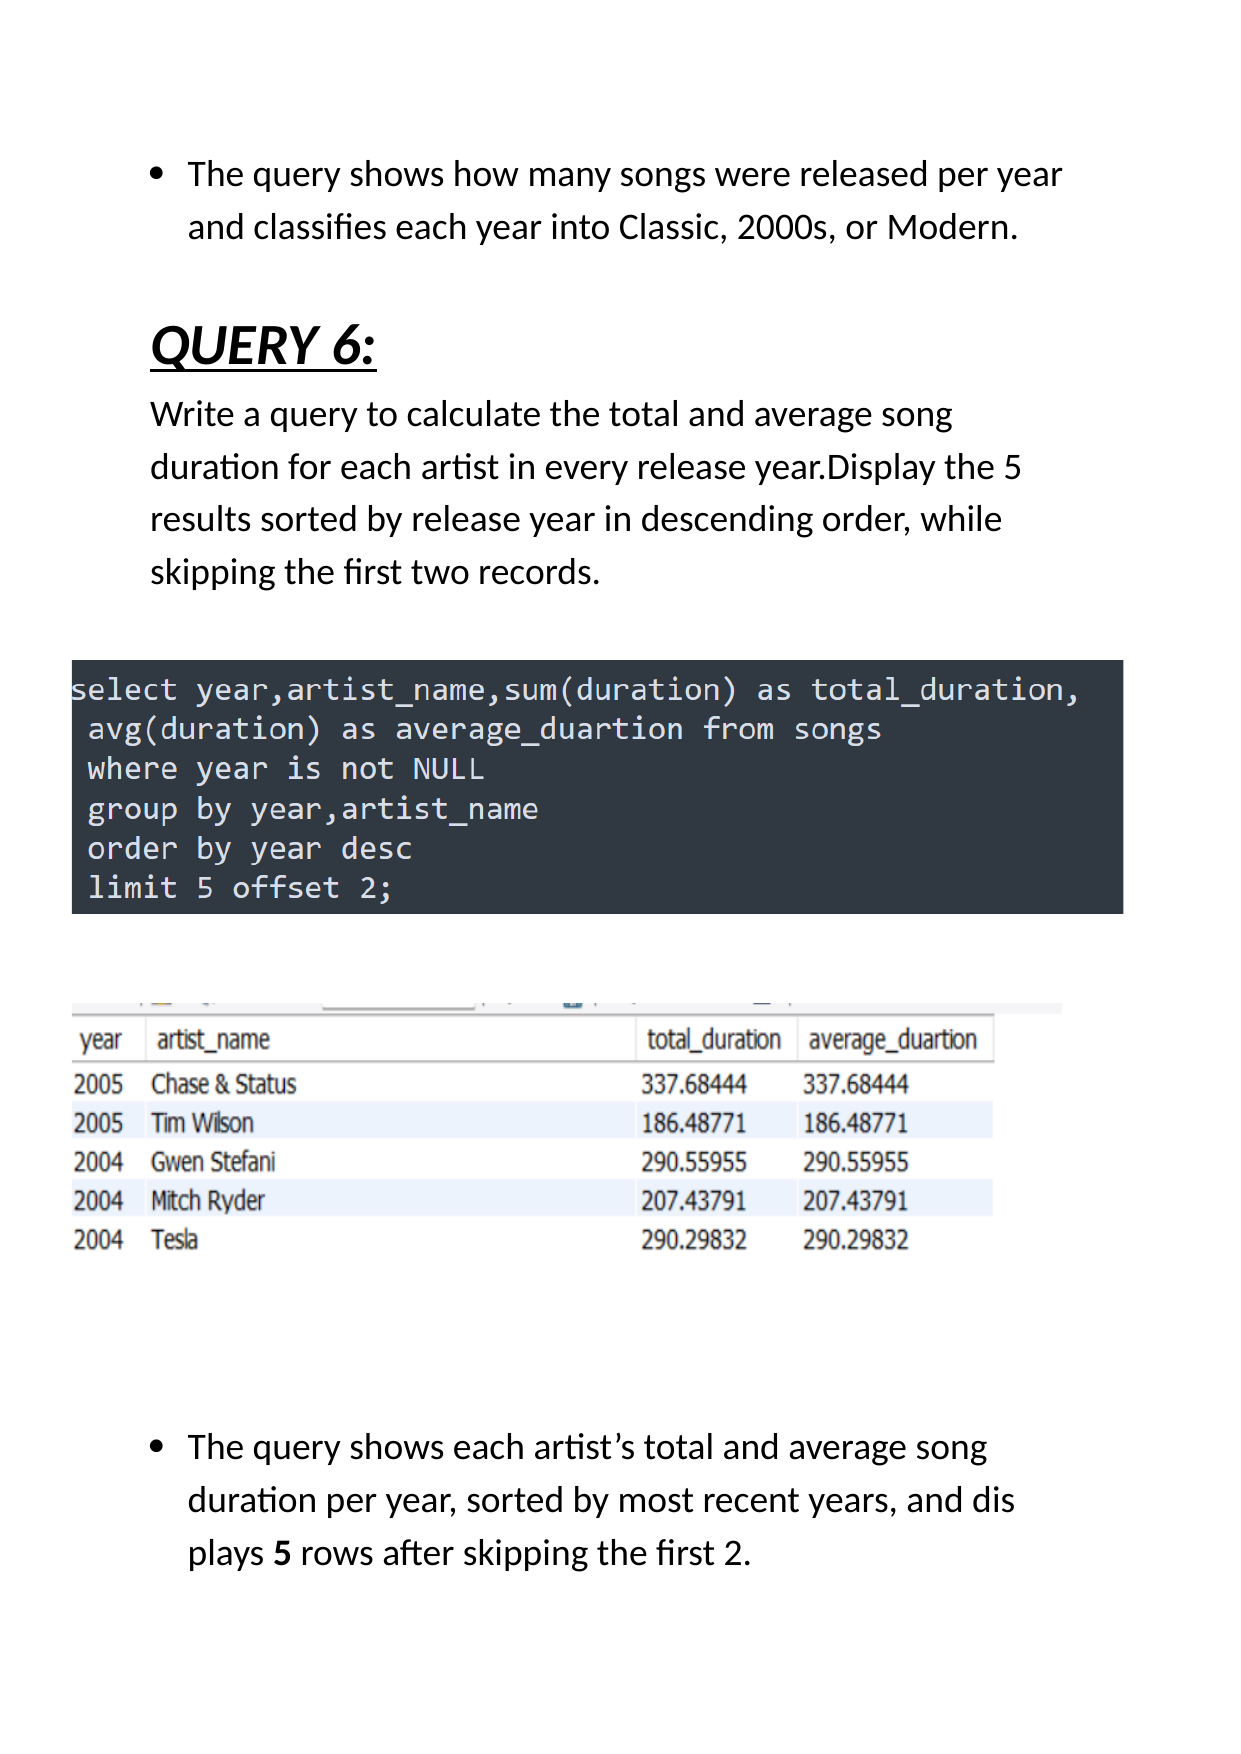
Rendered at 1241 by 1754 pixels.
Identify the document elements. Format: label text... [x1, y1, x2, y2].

list QUERY 6: [150, 308, 1090, 379]
list The query shows each artist’s total and average song duration per year, sorted by most recent years, and dis [150, 1423, 1090, 1522]
picture [71, 1003, 1063, 1353]
list plays 5 rows after skipping the first 2. [187, 1528, 1090, 1574]
list The query shows how many songs were released per year and classifies each year into Classic, 2000s, or Modern. [150, 150, 1090, 248]
picture [71, 660, 1124, 914]
list Write a query to calculate the total and average song duration for each artist in every release year.Display the 5 results sorted by release year in descending order, while skipping the first two records. [150, 390, 1090, 594]
